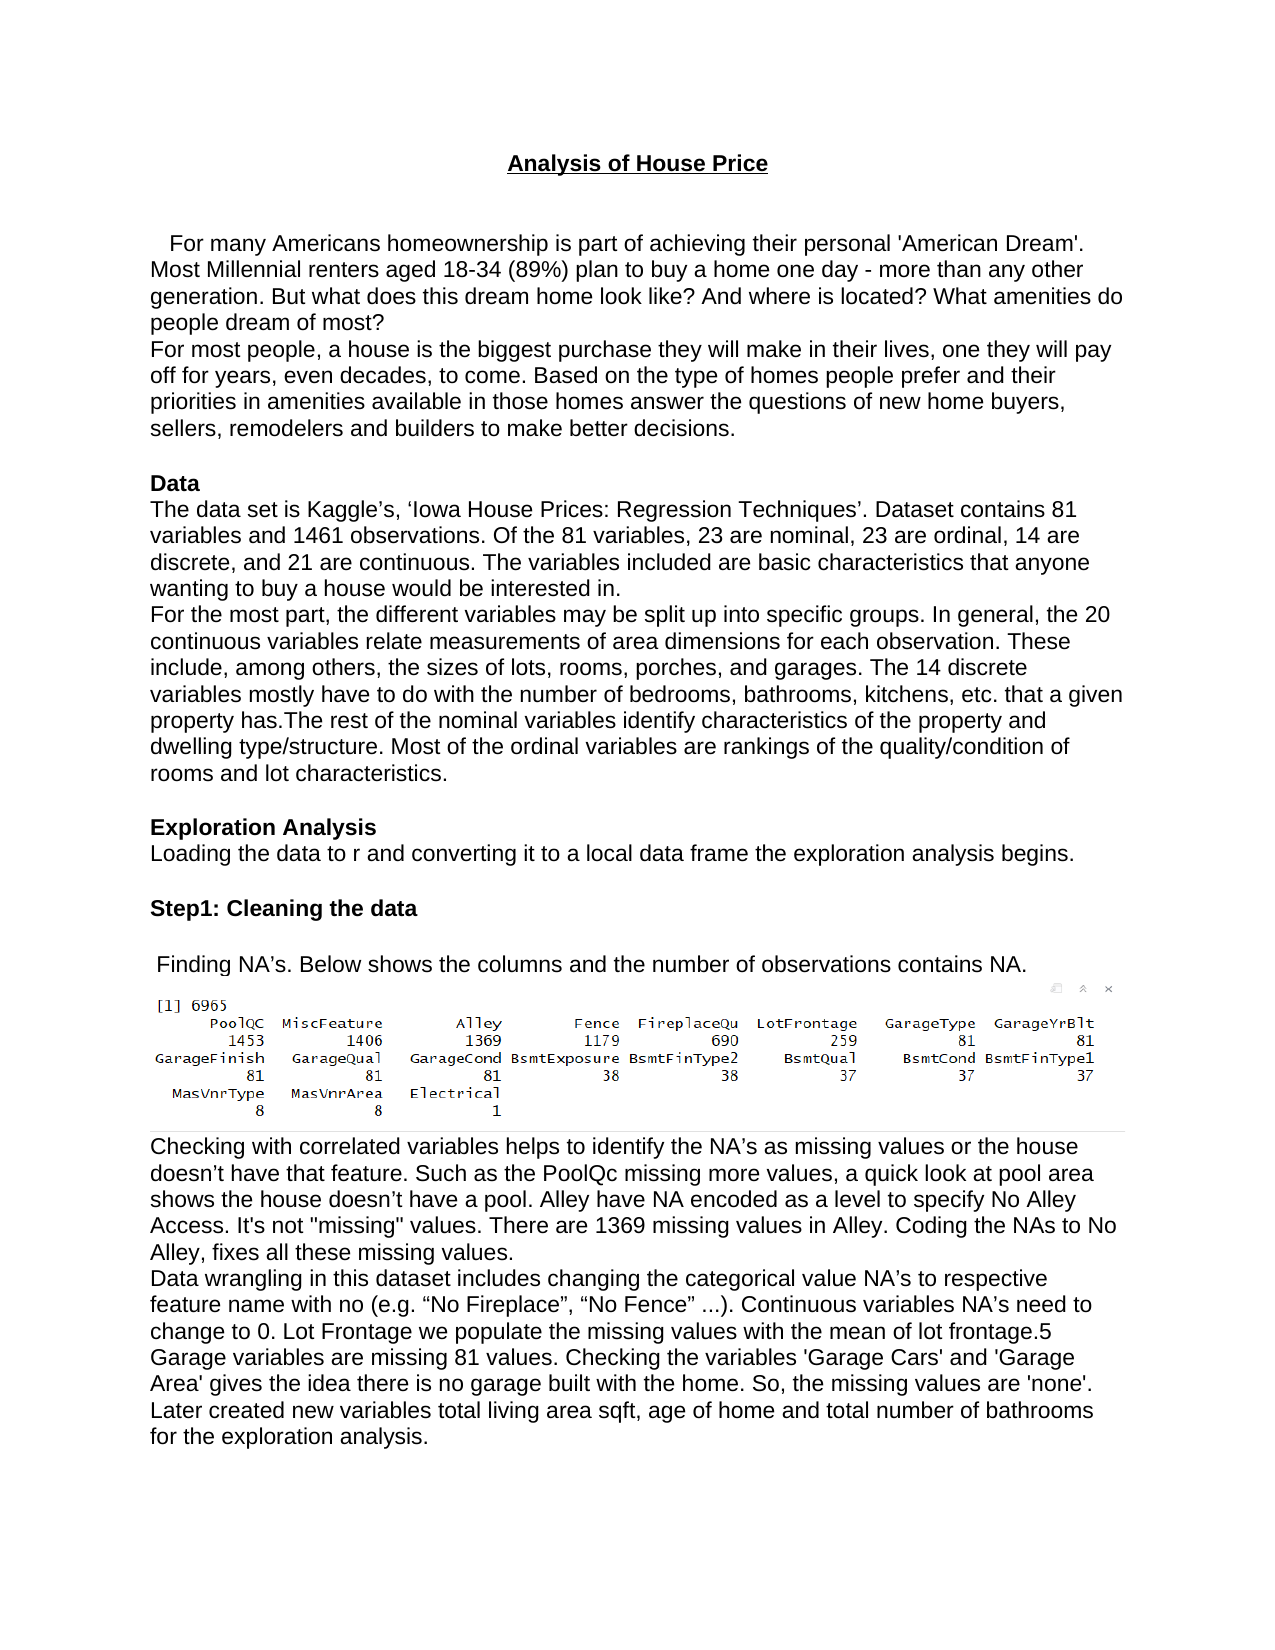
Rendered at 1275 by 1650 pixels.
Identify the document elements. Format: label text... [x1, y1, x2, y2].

picture [150, 976, 1125, 1134]
text Loading the data to r and converting it to a local data frame the exploration analysis begins. [150, 840, 1125, 867]
text Data [150, 470, 1125, 496]
text For the most part, the different variables may be split up into specific groups. In general, the 20 continuous variables relate measurements of area dimensions for each observation. These include, among others, the sizes of lots, rooms, porches, and garages. The 14 discrete variables mostly have to do with the number of bedrooms, bathrooms, kitchens, etc. that a given property has.The rest of the nominal variables identify characteristics of the property and dwelling type/structure. Most of the ordinal variables are rankings of the quality/condition of rooms and lot characteristics. [150, 601, 1125, 786]
text Data wrangling in this dataset includes changing the categorical value NA’s to respective feature name with no (e.g. “No Fireplace”, “No Fence” ...). Continuous variables NA’s need to change to 0. Lot Frontage we populate the missing values with the mean of lot frontage.5 Garage variables are missing 81 values. Checking the variables 'Garage Cars' and 'Garage Area' gives the idea there is no garage built with the home. So, the missing values are 'none'. Later created new variables total living area sqft, age of home and total number of bathrooms for the exploration analysis. [150, 1265, 1125, 1449]
text Step1: Cleaning the data [150, 895, 1125, 922]
text Checking with correlated variables helps to identify the NA’s as missing values or the house doesn’t have that feature. Such as the PoolQc missing more values, a quick look at pool area shows the house doesn’t have a pool. Alley have NA encoded as a level to specify No Alley Access. It's not "missing" values. There are 1369 missing values in Alley. Coding the NAs to No Alley, fixes all these missing values. [150, 1134, 1125, 1265]
text Finding NA’s. Below shows the columns and the number of observations contains NA. [150, 951, 1125, 976]
text The data set is Kaggle’s, ‘Iowa House Prices: Regression Techniques’. Dataset contains 81 variables and 1461 observations. Of the 81 variables, 23 are nominal, 23 are ordinal, 14 are discrete, and 21 are continuous. The variables included are basic characteristics that anyone wanting to buy a house would be interested in. [150, 496, 1125, 601]
text For most people, a house is the biggest purchase they will make in their lives, one they will pay off for years, even decades, to come. Based on the type of homes people prefer and their priorities in amenities available in those homes answer the questions of new home buyers, sellers, remodelers and builders to make better decisions. [150, 336, 1125, 441]
text Exploration Analysis [150, 814, 1125, 840]
text Analysis of House Price [150, 150, 1125, 176]
text For many Americans homeownership is part of achieving their personal 'American Dream'. Most Millennial renters aged 18-34 (89%) plan to buy a home one day - more than any other generation. But what does this dream home look like? And where is located? What amenities do people dream of most? [150, 230, 1125, 336]
